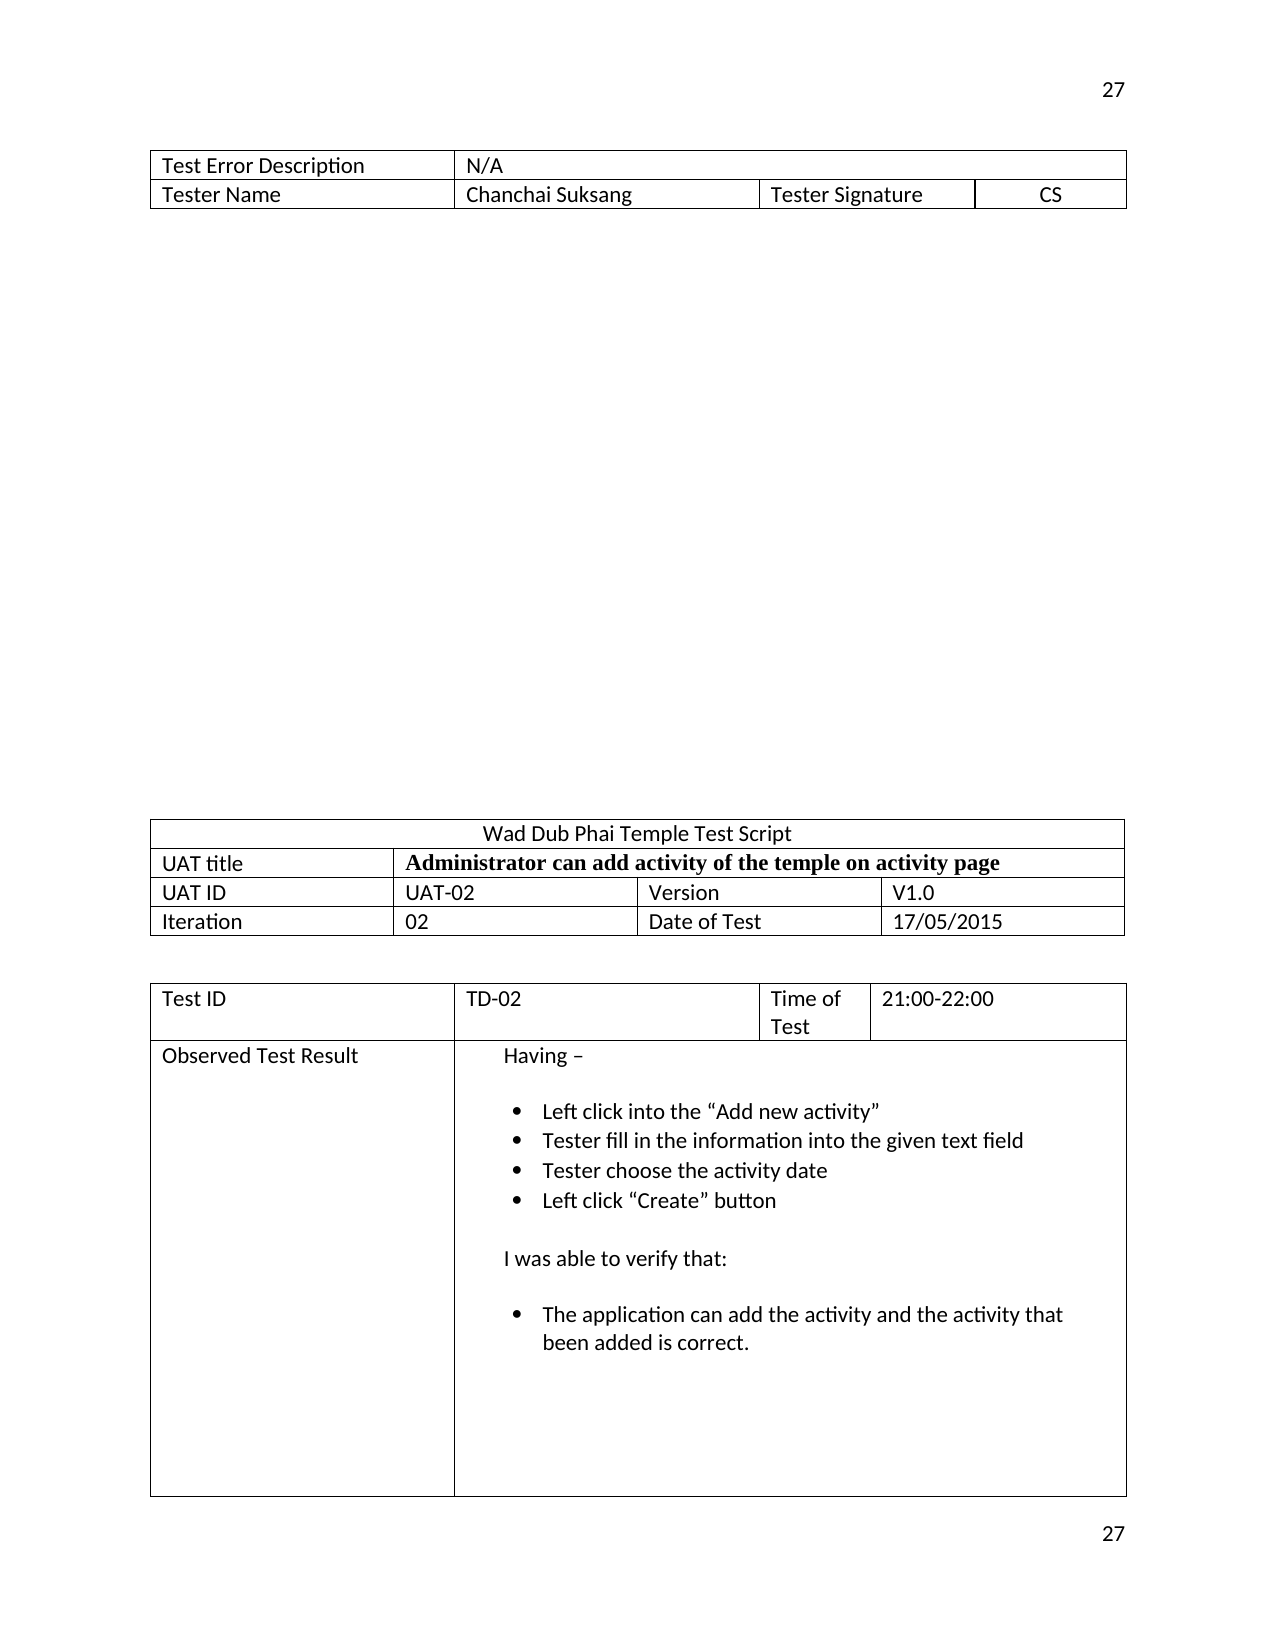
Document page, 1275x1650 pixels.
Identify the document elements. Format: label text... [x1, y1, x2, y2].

table_header Wad Dub Phai Temple Test Script [151, 820, 1124, 848]
table_cell UAT-02 [394, 878, 637, 906]
table_cell Having – Left click into the “Add new activity” Tester fill in the information into the given text field Tester choose the activity date Left click “Create” button I was able to verify that: The application can add the activity and the activity that been added is correct. [455, 1041, 1126, 1496]
table_cell 02 [394, 907, 637, 935]
table_cell 17/05/2015 [882, 907, 1124, 935]
table_cell Test Error Description [151, 151, 454, 179]
table_header Time of Test [760, 984, 870, 1040]
table_cell Observed Test Result [151, 1041, 454, 1496]
table_cell UAT title [151, 849, 393, 877]
table_cell Tester Signature [760, 180, 974, 208]
table_cell Date of Test [638, 907, 881, 935]
table_header TD-02 [455, 984, 759, 1040]
table_cell Chanchai Suksang [455, 180, 759, 208]
table_cell UAT ID [151, 878, 393, 906]
table_cell CS [976, 180, 1126, 208]
table_cell Tester Name [151, 180, 454, 208]
table_cell Version [638, 878, 881, 906]
table_cell N/A [455, 151, 1126, 179]
table_cell V1.0 [882, 878, 1124, 906]
table_header 21:00-22:00 [871, 984, 1126, 1040]
table_cell Iteration [151, 907, 393, 935]
table_header Test ID [151, 984, 454, 1040]
table_cell Administrator can add activity of the temple on activity page [394, 849, 1124, 877]
